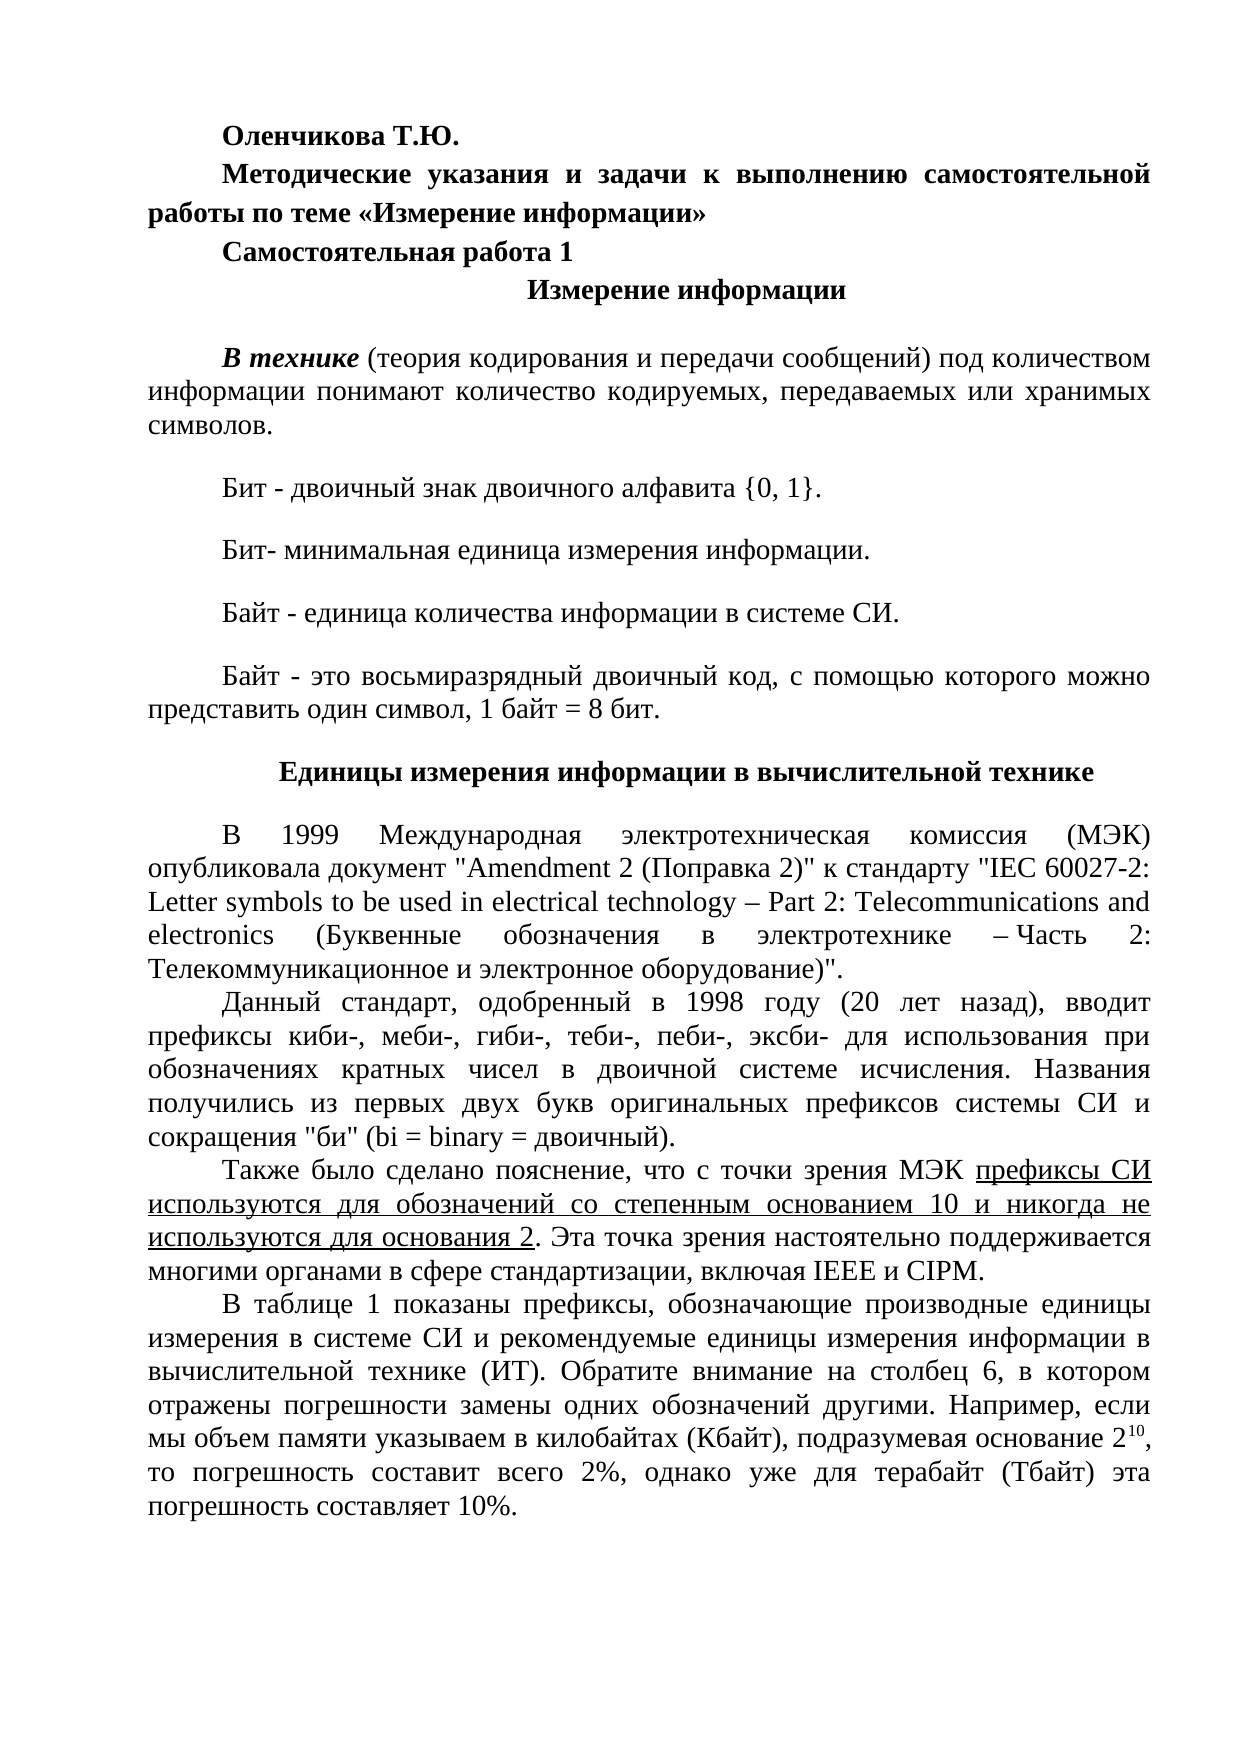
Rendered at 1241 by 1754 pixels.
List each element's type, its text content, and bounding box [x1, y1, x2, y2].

text Бит - двоичный знак двоичного алфавита {0, 1}. [148, 470, 1152, 503]
text Также было сделано пояснение, что с точки зрения МЭК префиксы СИ используются для обозначений со степенным основанием 10 и никогда не используются для основания 2. Эта точка зрения настоятельно поддерживается многими органами в сфере стандартизации, включая IEEE и CIPM. [148, 1152, 1152, 1286]
text Измерение информации [148, 272, 1152, 306]
text Методические указания и задачи к выполнению самостоятельной работы по теме «Измерение информации» [148, 157, 1152, 229]
text Оленчикова Т.Ю. [148, 118, 1152, 152]
text В 1999 Международная электротехническая комиссия (МЭК) опубликовала документ "Amendment 2 (Поправка 2)" к стандарту "IEC 60027-2: Letter symbols to be used in electrical technology – Part 2: Telecommunications and electronics (Буквенные обозначения в электротехнике – Часть 2: Телекоммуникационное и электронное оборудование)". [148, 817, 1152, 984]
text В таблице 1 показаны префиксы, обозначающие производные единицы измерения в системе СИ и рекомендуемые единицы измерения информации в вычислительной технике (ИТ). Обратите внимание на столбец 6, в котором отражены погрешности замены одних обозначений другими. Например, если мы объем памяти указываем в килобайтах (Кбайт), подразумевая основание 210, то погрешность составит всего 2%, однако уже для терабайт (Тбайт) эта погрешность составляет 10%. [148, 1286, 1152, 1521]
text Байт - это восьмиразрядный двоичный код, с помощью которого можно представить один символ, 1 байт = 8 бит. [148, 658, 1152, 725]
text Единицы измерения информации в вычислительной технике [148, 754, 1152, 788]
text Самостоятельная работа 1 [148, 234, 1152, 267]
text Данный стандарт, одобренный в 1998 году (20 лет назад), вводит префиксы киби-, меби-, гиби-, теби-, пеби-, эксби- для использования при обозначениях кратных чисел в двоичной системе исчисления. Названия получились из первых двух букв оригинальных префиксов системы СИ и сокращения "би" (bi = binary = двоичный). [148, 984, 1152, 1152]
text Байт - единица количества информации в системе СИ. [148, 595, 1152, 629]
text В технике (теория кодирования и передачи сообщений) под количеством информации понимают количество кодируемых, передаваемых или хранимых символов. [148, 340, 1152, 441]
text Бит- минимальная единица измерения информации. [148, 532, 1152, 566]
